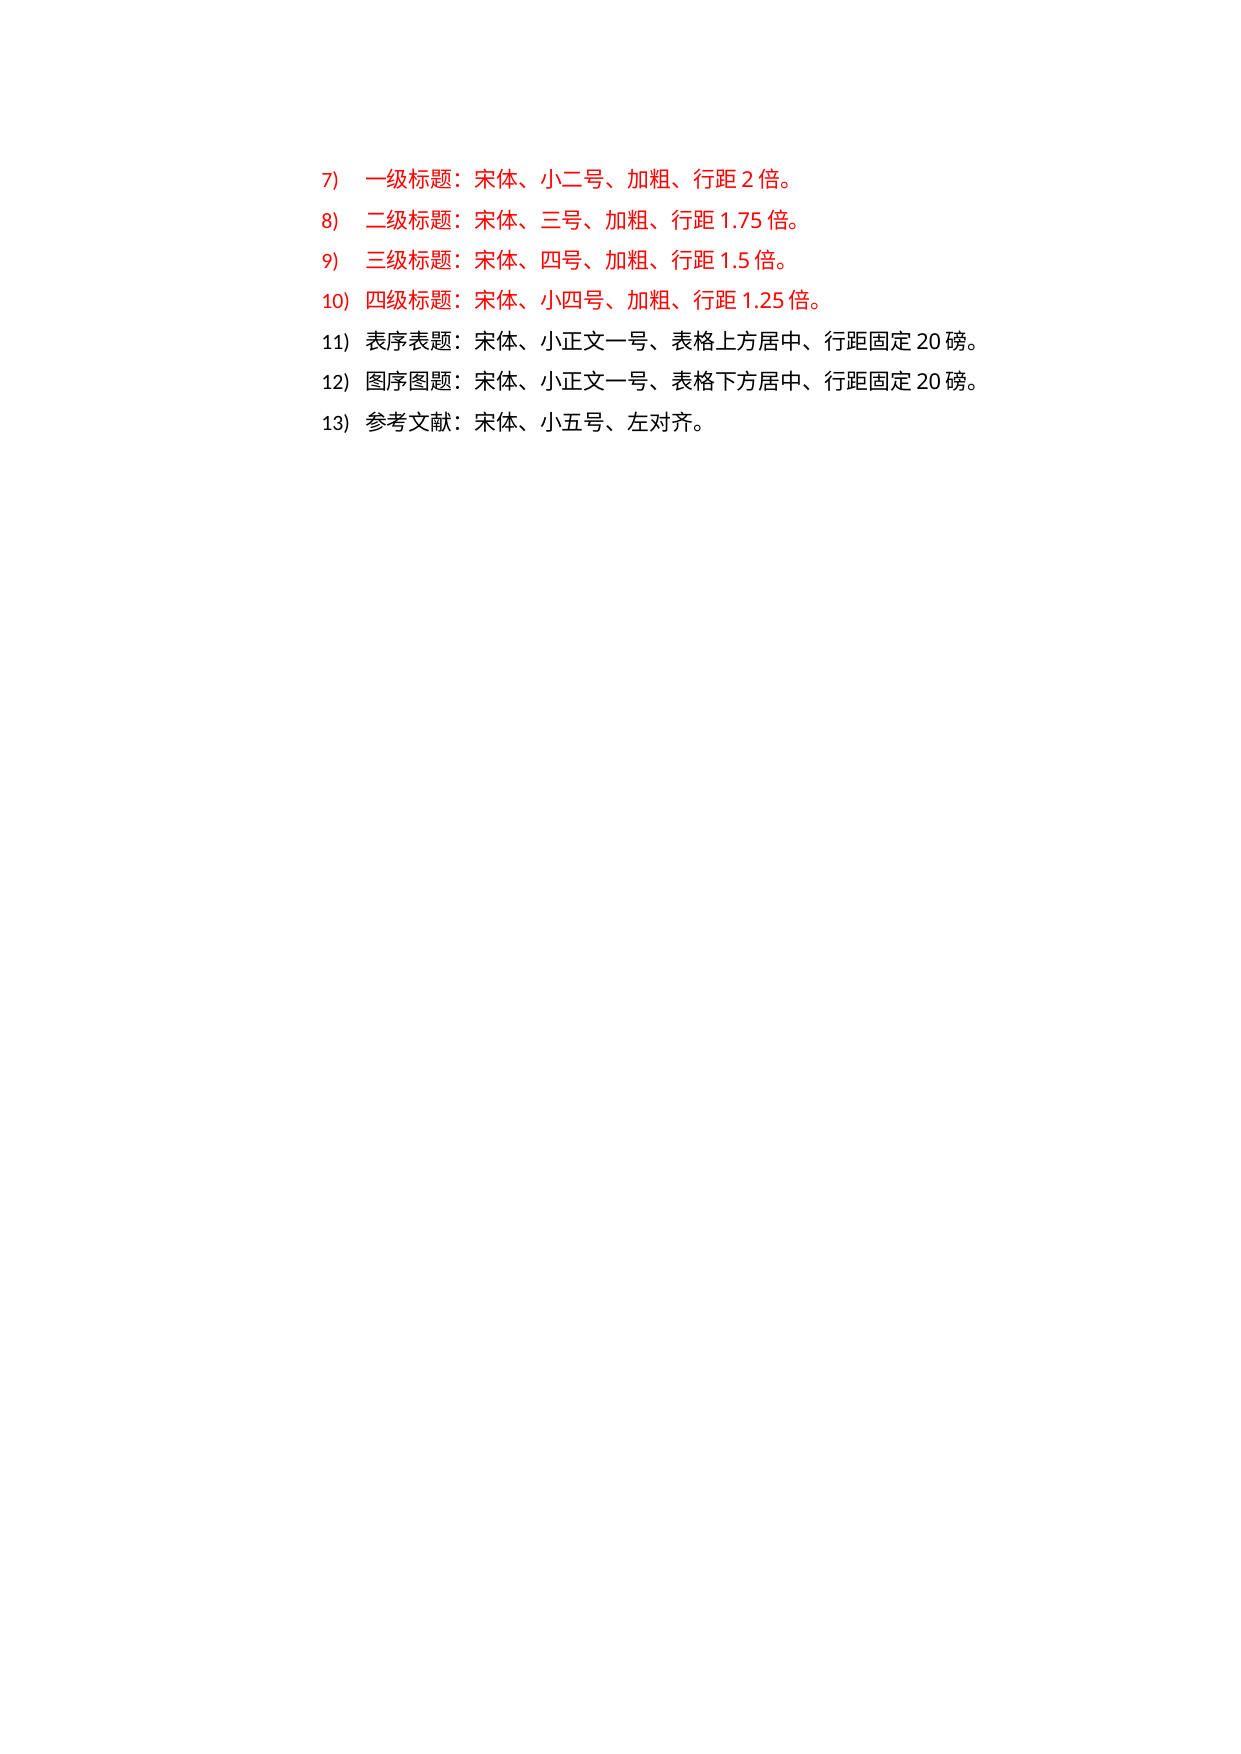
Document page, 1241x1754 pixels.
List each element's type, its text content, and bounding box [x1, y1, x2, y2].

list 表序表题：宋体、小正文一号、表格上方居中、行距固定20磅。 [321, 324, 1053, 356]
list 图序图题：宋体、小正文一号、表格下方居中、行距固定20磅。 [321, 364, 1053, 397]
list 参考文献：宋体、小五号、左对齐。 [321, 404, 1053, 437]
list 一级标题：宋体、小二号、加粗、行距2倍。 [321, 162, 1053, 194]
list 四级标题：宋体、小四号、加粗、行距1.25倍。 [321, 283, 1053, 316]
list 二级标题：宋体、三号、加粗、行距1.75倍。 [321, 202, 1053, 235]
list 三级标题：宋体、四号、加粗、行距1.5倍。 [321, 243, 1053, 275]
